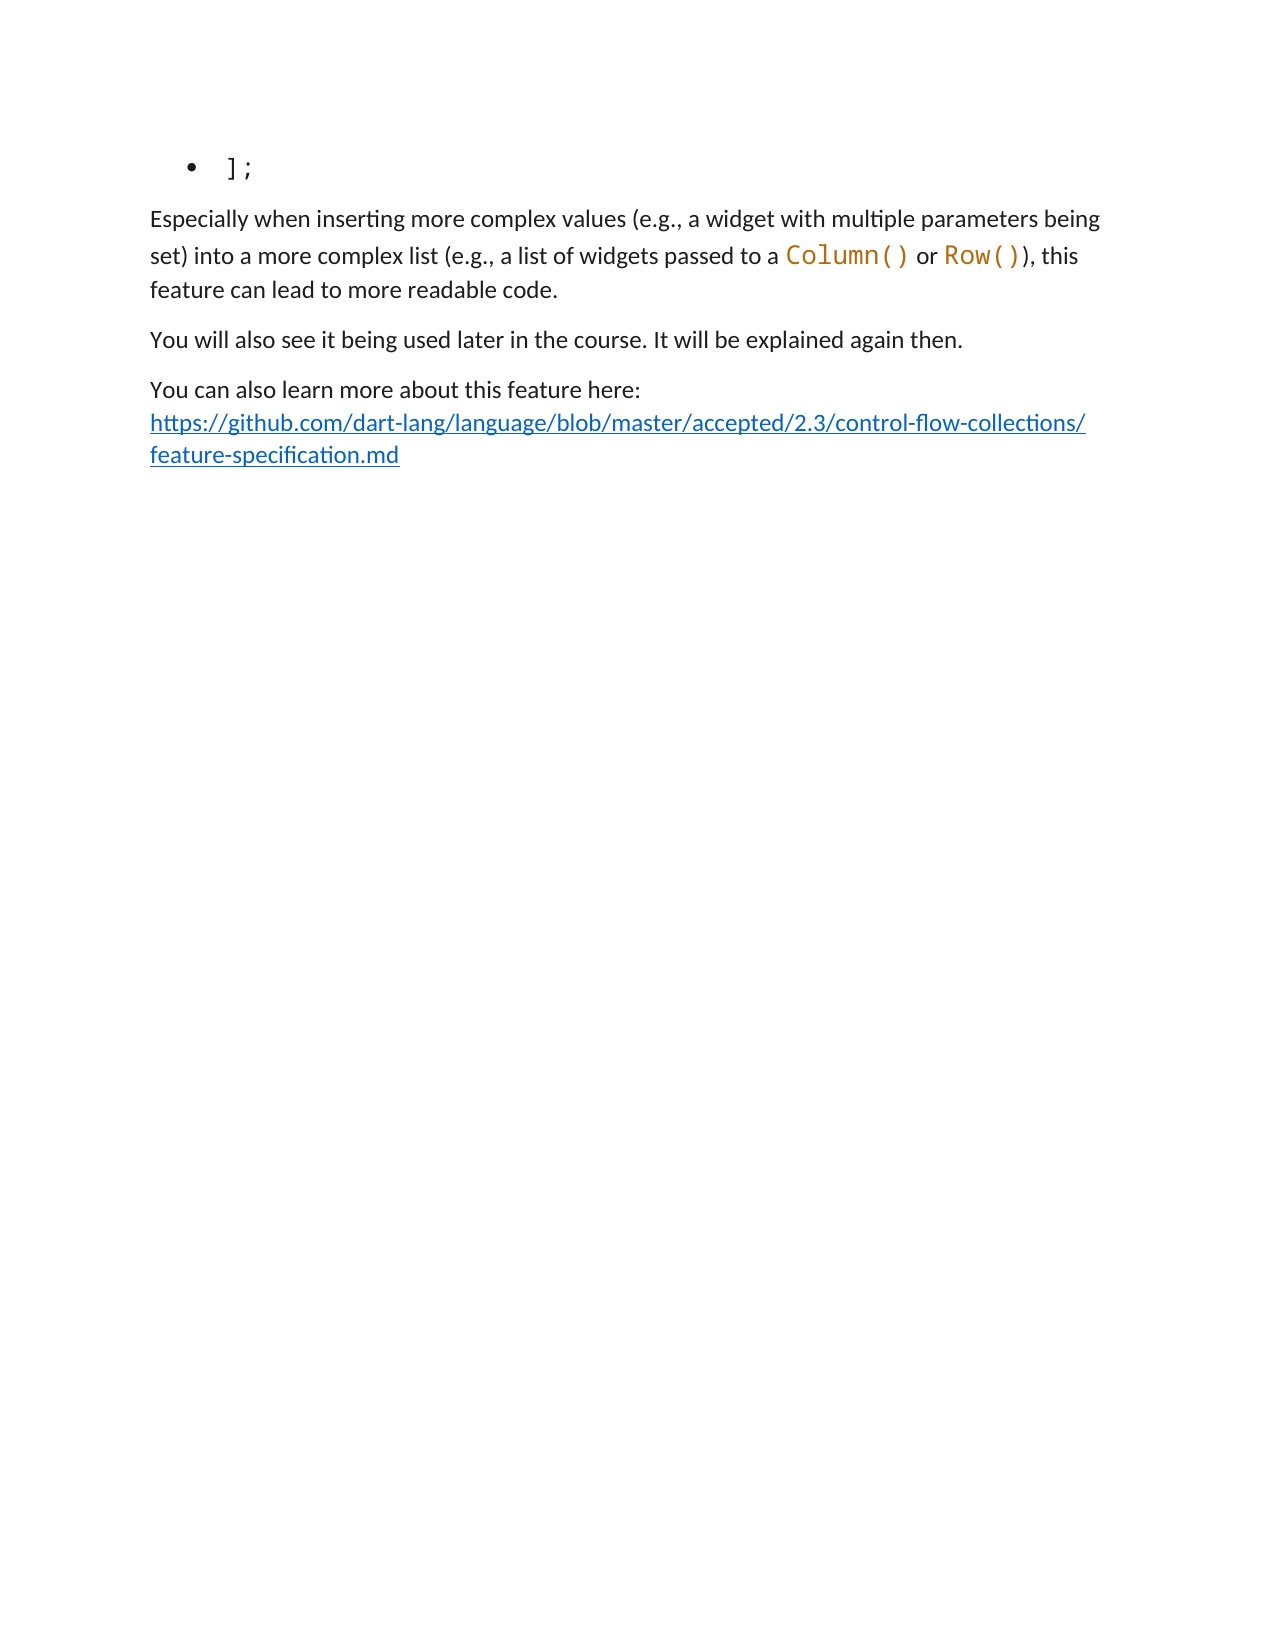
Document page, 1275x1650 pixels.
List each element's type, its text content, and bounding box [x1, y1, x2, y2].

text Especially when inserting more complex values (e.g., a widget with multiple parameters being set) into a more complex list (e.g., a list of widgets passed to a Column() or Row()), this feature can lead to more readable code. [150, 203, 1125, 305]
text You can also learn more about this feature here: https://github.com/dart-lang/language/blob/master/accepted/2.3/control-flow-collections/feature-specification.md [150, 374, 1125, 470]
list ]; [187, 150, 1125, 184]
text You will also see it being used later in the course. It will be explained again then. [150, 324, 1125, 355]
